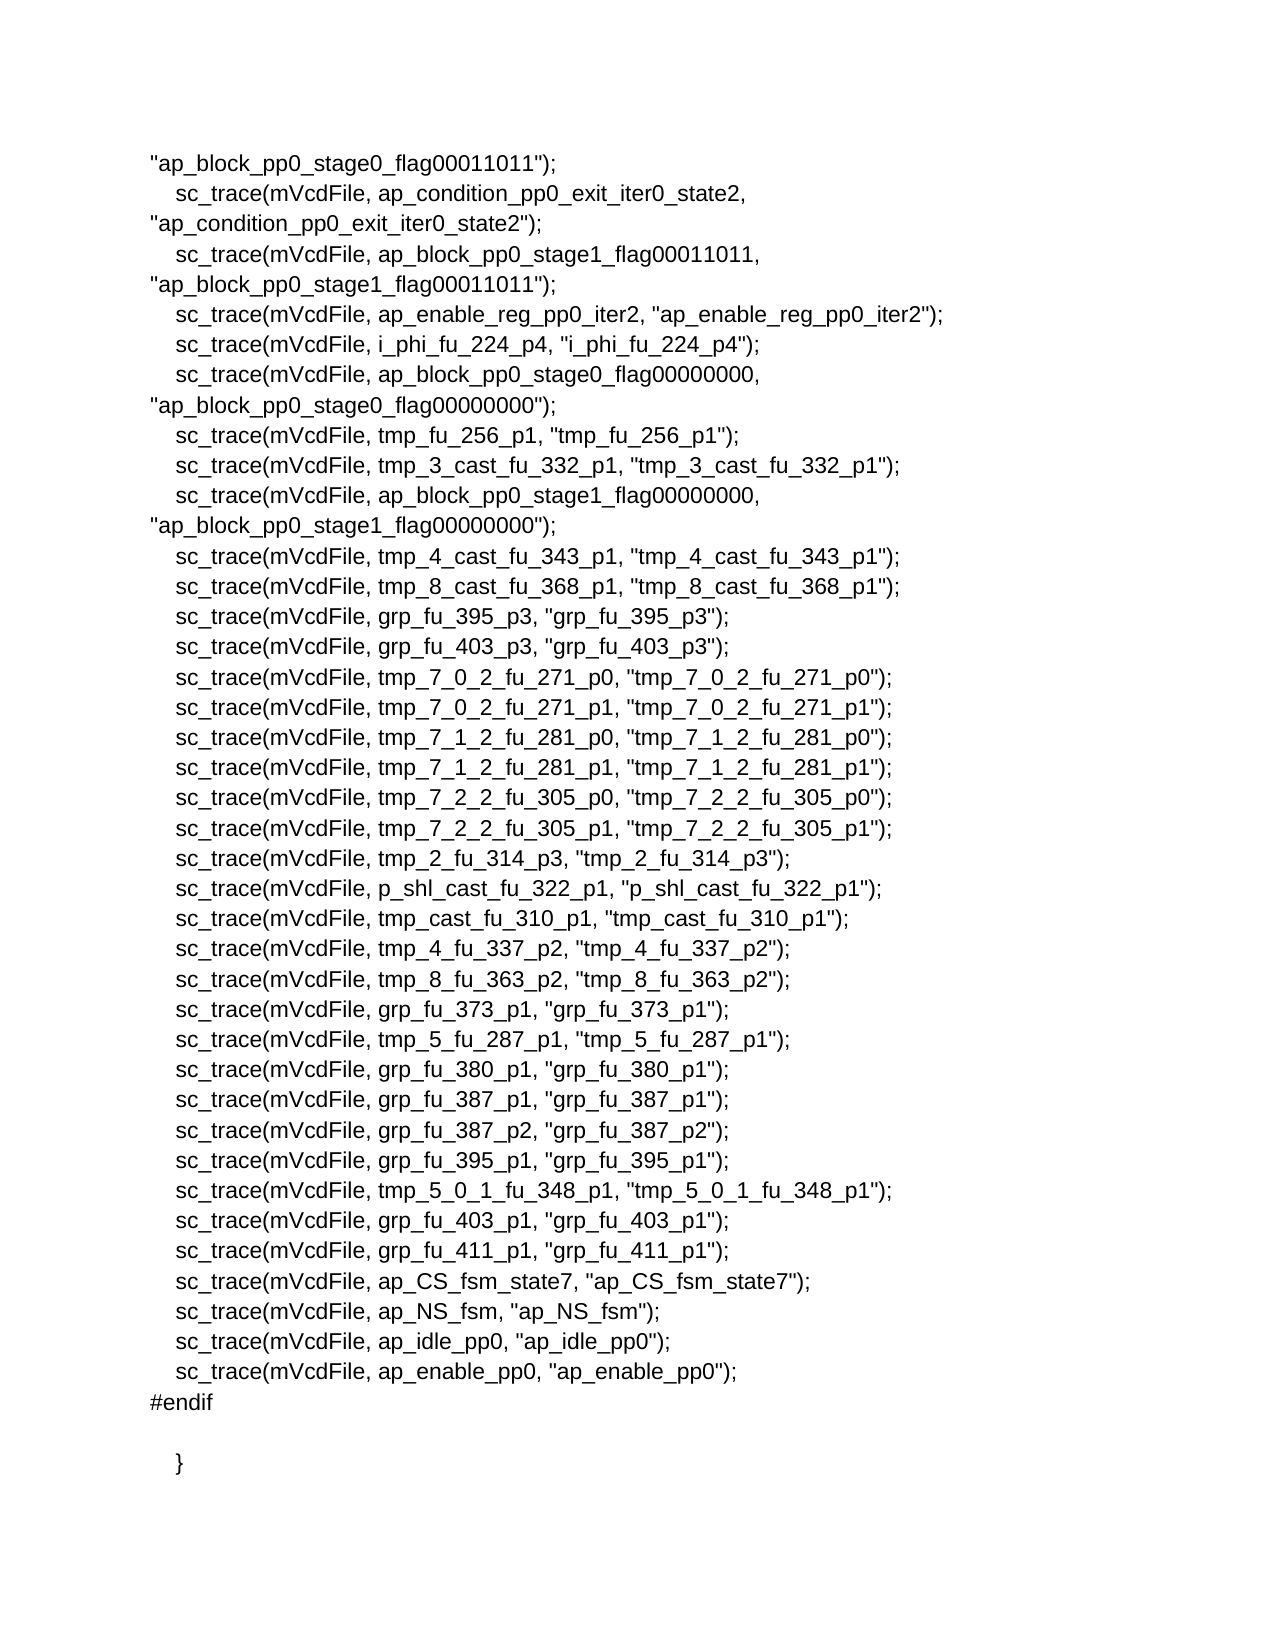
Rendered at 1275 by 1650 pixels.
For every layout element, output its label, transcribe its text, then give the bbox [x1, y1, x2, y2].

text sc_trace(mVcdFile, tmp_4_fu_337_p2, "tmp_4_fu_337_p2"); [150, 935, 1125, 962]
text sc_trace(mVcdFile, tmp_7_0_2_fu_271_p0, "tmp_7_0_2_fu_271_p0"); [150, 663, 1125, 690]
text sc_trace(mVcdFile, ap_enable_reg_pp0_iter2, "ap_enable_reg_pp0_iter2"); [150, 301, 1125, 327]
text sc_trace(mVcdFile, tmp_7_2_2_fu_305_p1, "tmp_7_2_2_fu_305_p1"); [150, 814, 1125, 841]
text } [150, 1449, 1125, 1475]
text sc_trace(mVcdFile, ap_idle_pp0, "ap_idle_pp0"); [150, 1328, 1125, 1354]
text sc_trace(mVcdFile, tmp_fu_256_p1, "tmp_fu_256_p1"); [150, 422, 1125, 448]
text sc_trace(mVcdFile, grp_fu_373_p1, "grp_fu_373_p1"); [150, 996, 1125, 1022]
text sc_trace(mVcdFile, tmp_7_0_2_fu_271_p1, "tmp_7_0_2_fu_271_p1"); [150, 694, 1125, 720]
text sc_trace(mVcdFile, tmp_7_1_2_fu_281_p1, "tmp_7_1_2_fu_281_p1"); [150, 754, 1125, 781]
text sc_trace(mVcdFile, ap_block_pp0_stage1_flag00000000, "ap_block_pp0_stage1_flag00000000"); [150, 482, 1125, 539]
text sc_trace(mVcdFile, grp_fu_395_p1, "grp_fu_395_p1"); [150, 1147, 1125, 1173]
text #endif [150, 1388, 1125, 1415]
text sc_trace(mVcdFile, tmp_4_cast_fu_343_p1, "tmp_4_cast_fu_343_p1"); [150, 543, 1125, 569]
text sc_trace(mVcdFile, ap_block_pp0_stage0_flag00000000, "ap_block_pp0_stage0_flag00000000"); [150, 361, 1125, 418]
text sc_trace(mVcdFile, grp_fu_403_p1, "grp_fu_403_p1"); [150, 1207, 1125, 1234]
text sc_trace(mVcdFile, i_phi_fu_224_p4, "i_phi_fu_224_p4"); [150, 331, 1125, 358]
text sc_trace(mVcdFile, tmp_5_fu_287_p1, "tmp_5_fu_287_p1"); [150, 1026, 1125, 1052]
text sc_trace(mVcdFile, ap_CS_fsm_state7, "ap_CS_fsm_state7"); [150, 1268, 1125, 1294]
text sc_trace(mVcdFile, ap_NS_fsm, "ap_NS_fsm"); [150, 1298, 1125, 1324]
text sc_trace(mVcdFile, grp_fu_387_p1, "grp_fu_387_p1"); [150, 1086, 1125, 1113]
text sc_trace(mVcdFile, tmp_cast_fu_310_p1, "tmp_cast_fu_310_p1"); [150, 905, 1125, 932]
text sc_trace(mVcdFile, grp_fu_411_p1, "grp_fu_411_p1"); [150, 1237, 1125, 1264]
text sc_trace(mVcdFile, tmp_7_1_2_fu_281_p0, "tmp_7_1_2_fu_281_p0"); [150, 724, 1125, 750]
text sc_trace(mVcdFile, grp_fu_380_p1, "grp_fu_380_p1"); [150, 1056, 1125, 1083]
text sc_trace(mVcdFile, tmp_2_fu_314_p3, "tmp_2_fu_314_p3"); [150, 845, 1125, 871]
text sc_trace(mVcdFile, ap_condition_pp0_exit_iter0_state2, "ap_condition_pp0_exit_iter0_state2"); [150, 180, 1125, 237]
text sc_trace(mVcdFile, ap_block_pp0_stage1_flag00011011, "ap_block_pp0_stage1_flag00011011"); [150, 241, 1125, 297]
text sc_trace(mVcdFile, tmp_8_fu_363_p2, "tmp_8_fu_363_p2"); [150, 966, 1125, 992]
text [150, 150, 1125, 176]
text sc_trace(mVcdFile, grp_fu_387_p2, "grp_fu_387_p2"); [150, 1117, 1125, 1143]
text sc_trace(mVcdFile, grp_fu_395_p3, "grp_fu_395_p3"); [150, 603, 1125, 629]
text sc_trace(mVcdFile, tmp_5_0_1_fu_348_p1, "tmp_5_0_1_fu_348_p1"); [150, 1177, 1125, 1203]
text sc_trace(mVcdFile, tmp_7_2_2_fu_305_p0, "tmp_7_2_2_fu_305_p0"); [150, 784, 1125, 811]
text sc_trace(mVcdFile, p_shl_cast_fu_322_p1, "p_shl_cast_fu_322_p1"); [150, 875, 1125, 901]
text sc_trace(mVcdFile, grp_fu_403_p3, "grp_fu_403_p3"); [150, 633, 1125, 660]
text sc_trace(mVcdFile, ap_enable_pp0, "ap_enable_pp0"); [150, 1358, 1125, 1385]
text sc_trace(mVcdFile, tmp_8_cast_fu_368_p1, "tmp_8_cast_fu_368_p1"); [150, 573, 1125, 599]
text sc_trace(mVcdFile, tmp_3_cast_fu_332_p1, "tmp_3_cast_fu_332_p1"); [150, 452, 1125, 478]
